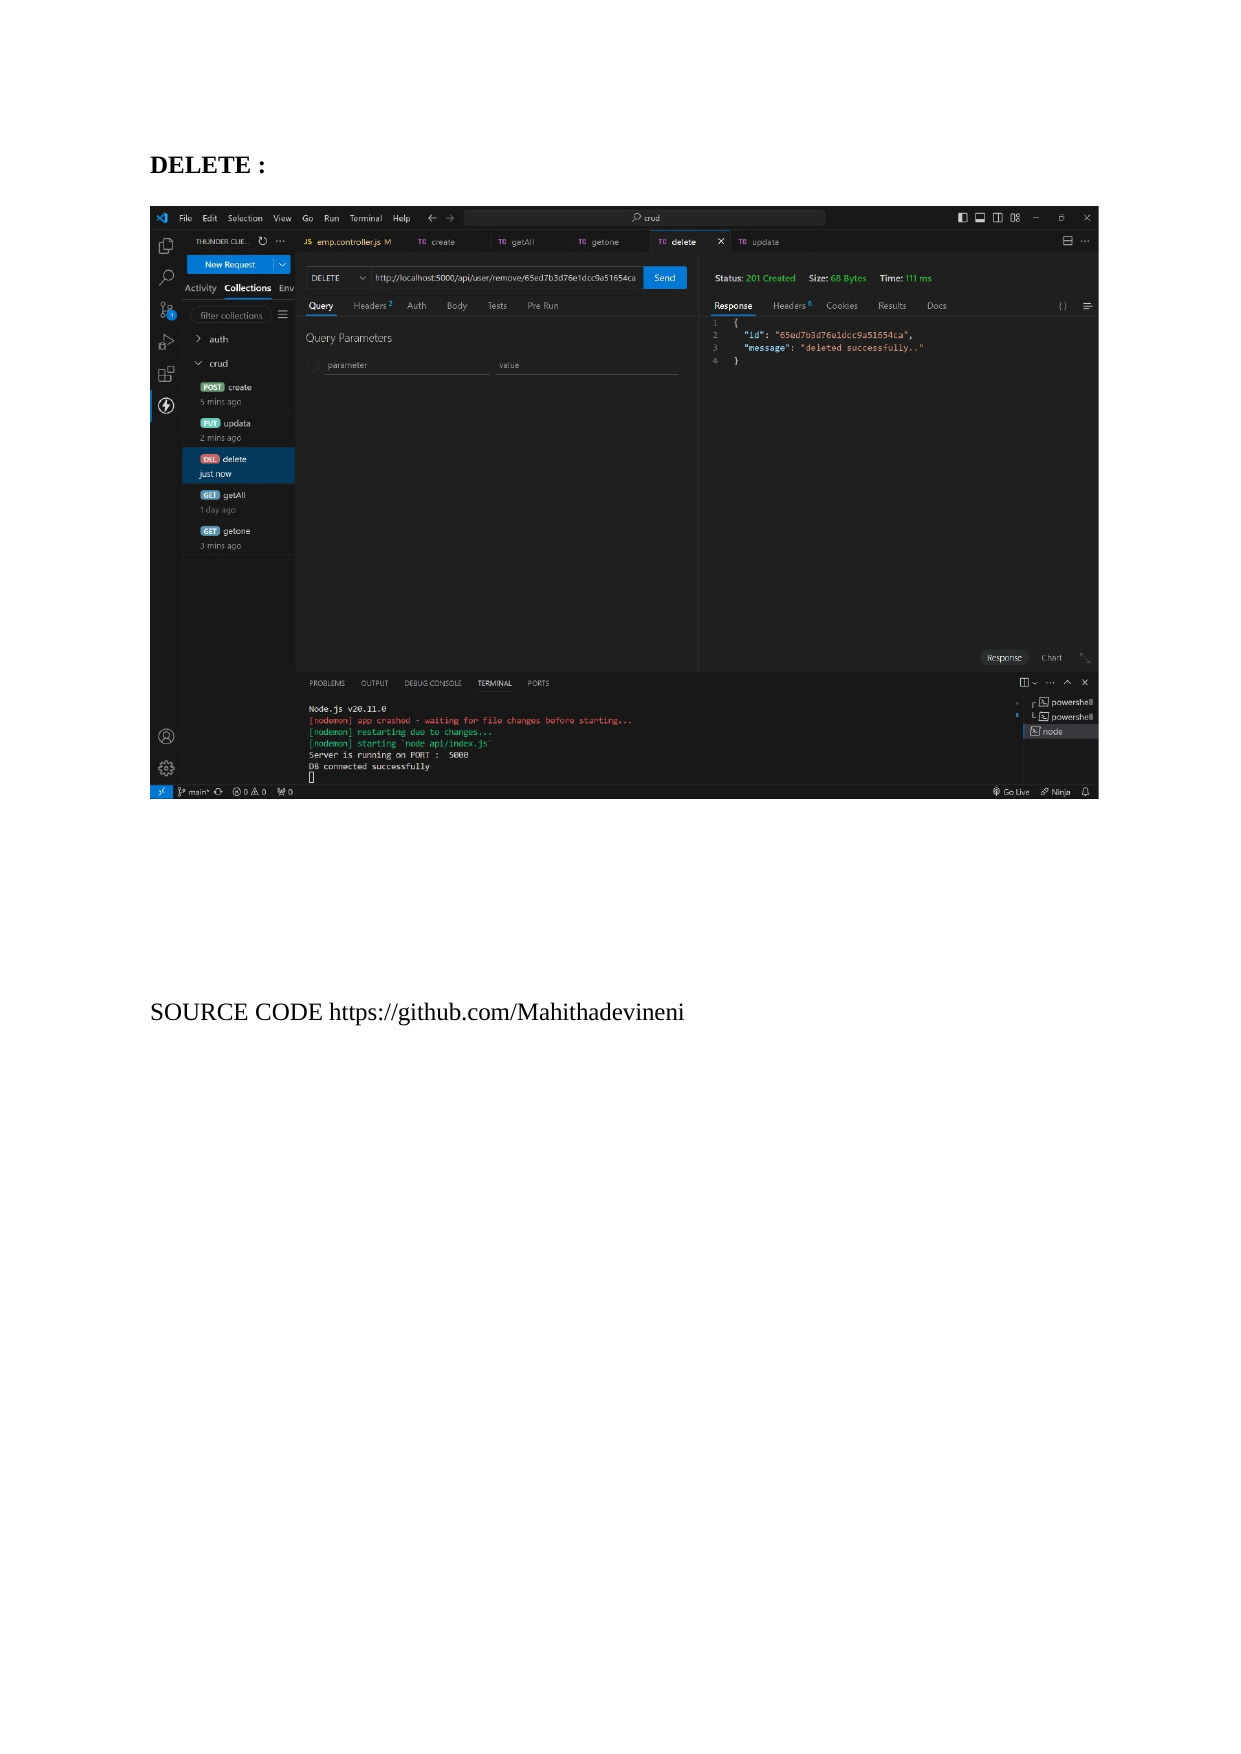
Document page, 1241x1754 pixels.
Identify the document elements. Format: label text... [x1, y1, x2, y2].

text SOURCE CODE https://github.com/Mahithadevineni [150, 997, 1103, 1026]
picture [150, 206, 1099, 799]
